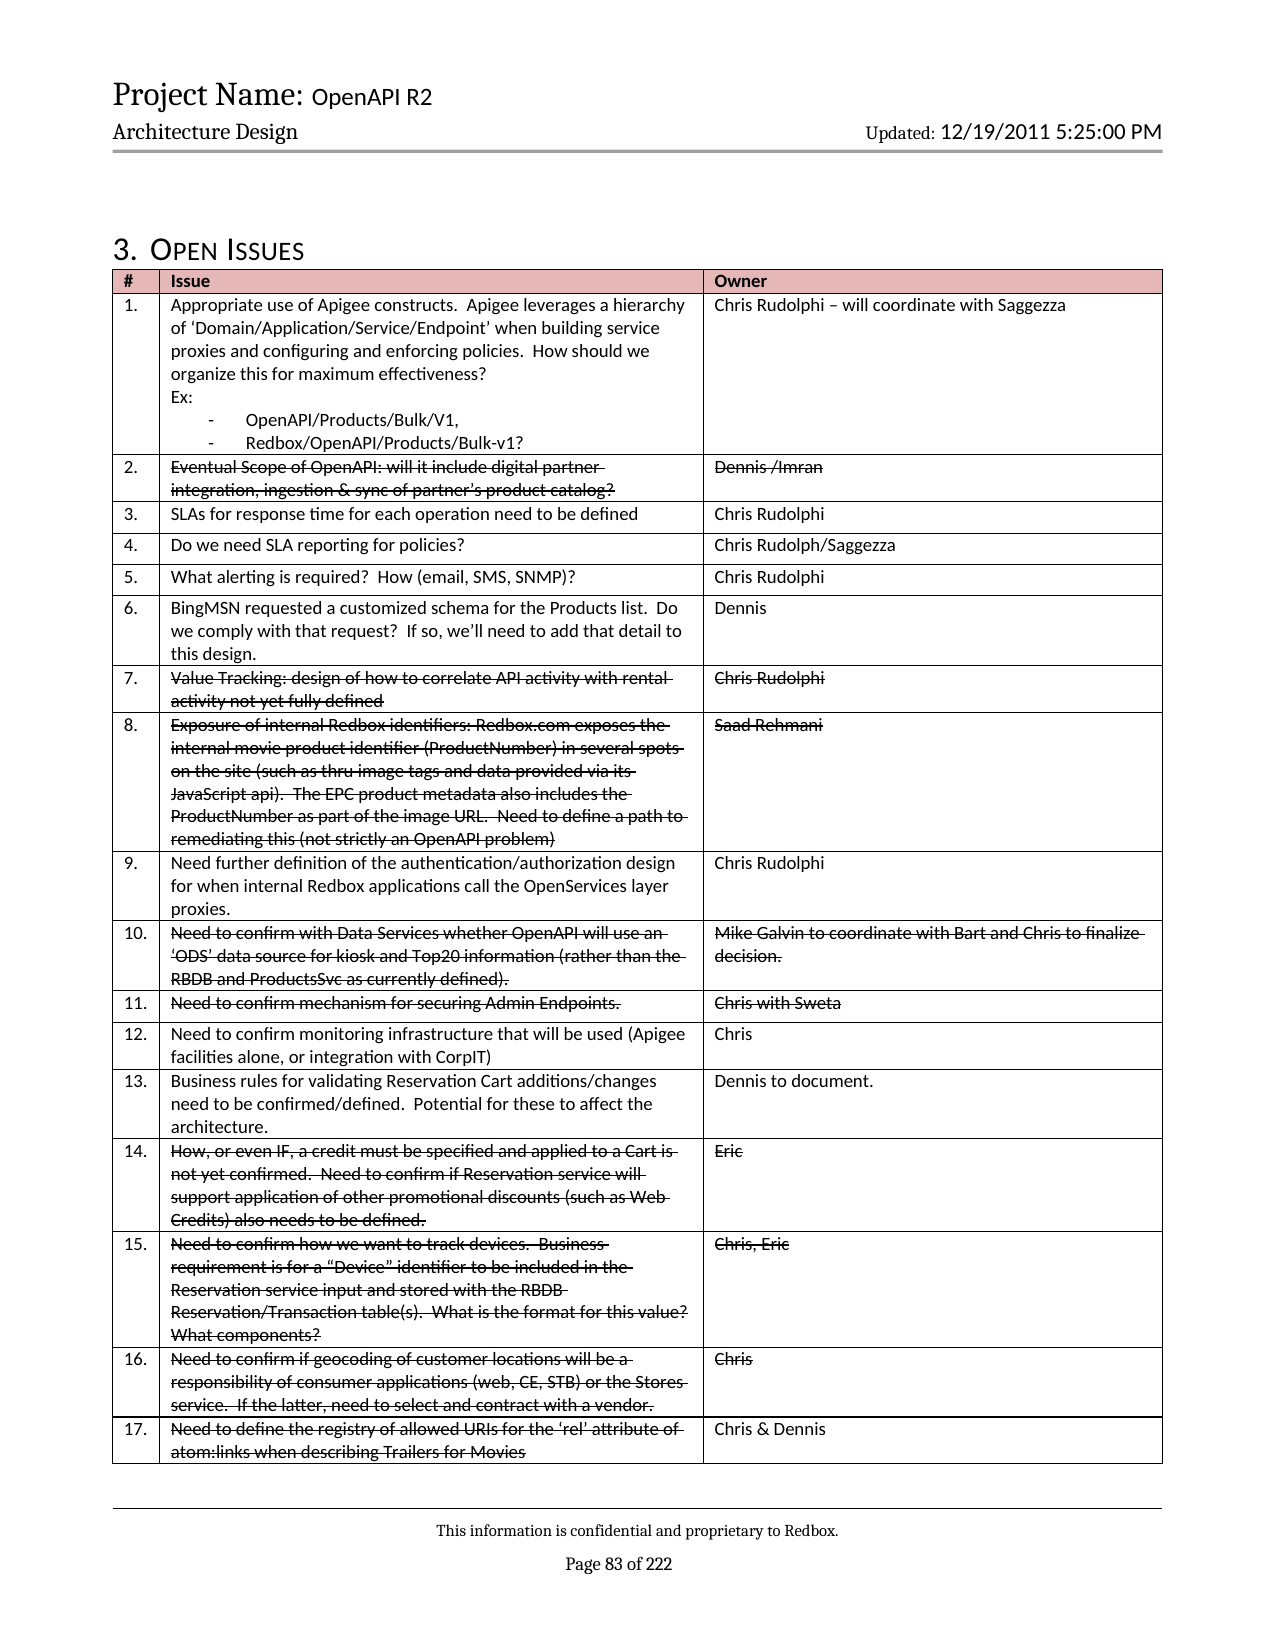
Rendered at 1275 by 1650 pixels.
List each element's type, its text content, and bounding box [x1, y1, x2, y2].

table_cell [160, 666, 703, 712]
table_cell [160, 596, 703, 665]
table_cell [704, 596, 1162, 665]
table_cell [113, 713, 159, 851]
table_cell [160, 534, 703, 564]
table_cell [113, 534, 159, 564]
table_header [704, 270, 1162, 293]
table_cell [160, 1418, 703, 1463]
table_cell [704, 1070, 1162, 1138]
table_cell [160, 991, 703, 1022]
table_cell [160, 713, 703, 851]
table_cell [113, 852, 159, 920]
subtitle Open Issues [112, 228, 1162, 269]
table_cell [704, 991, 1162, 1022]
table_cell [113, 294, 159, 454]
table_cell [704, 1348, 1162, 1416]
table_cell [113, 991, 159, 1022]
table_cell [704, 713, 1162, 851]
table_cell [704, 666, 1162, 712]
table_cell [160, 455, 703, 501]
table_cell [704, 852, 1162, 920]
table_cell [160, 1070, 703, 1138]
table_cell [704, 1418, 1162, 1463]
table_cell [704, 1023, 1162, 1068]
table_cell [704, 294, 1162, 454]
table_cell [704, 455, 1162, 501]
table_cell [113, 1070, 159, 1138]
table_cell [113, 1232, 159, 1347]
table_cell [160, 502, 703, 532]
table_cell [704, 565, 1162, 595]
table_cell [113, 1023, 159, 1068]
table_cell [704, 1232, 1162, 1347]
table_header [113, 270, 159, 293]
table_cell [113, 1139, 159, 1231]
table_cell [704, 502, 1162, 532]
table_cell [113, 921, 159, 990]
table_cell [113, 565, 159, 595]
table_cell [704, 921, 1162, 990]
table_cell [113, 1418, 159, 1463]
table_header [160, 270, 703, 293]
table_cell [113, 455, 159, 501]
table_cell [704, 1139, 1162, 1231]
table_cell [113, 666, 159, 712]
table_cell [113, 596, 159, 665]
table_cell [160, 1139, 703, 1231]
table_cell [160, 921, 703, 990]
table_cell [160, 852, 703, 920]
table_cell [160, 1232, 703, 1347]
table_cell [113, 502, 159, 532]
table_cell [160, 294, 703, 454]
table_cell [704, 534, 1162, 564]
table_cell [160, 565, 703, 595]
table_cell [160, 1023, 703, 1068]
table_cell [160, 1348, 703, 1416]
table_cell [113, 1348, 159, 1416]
